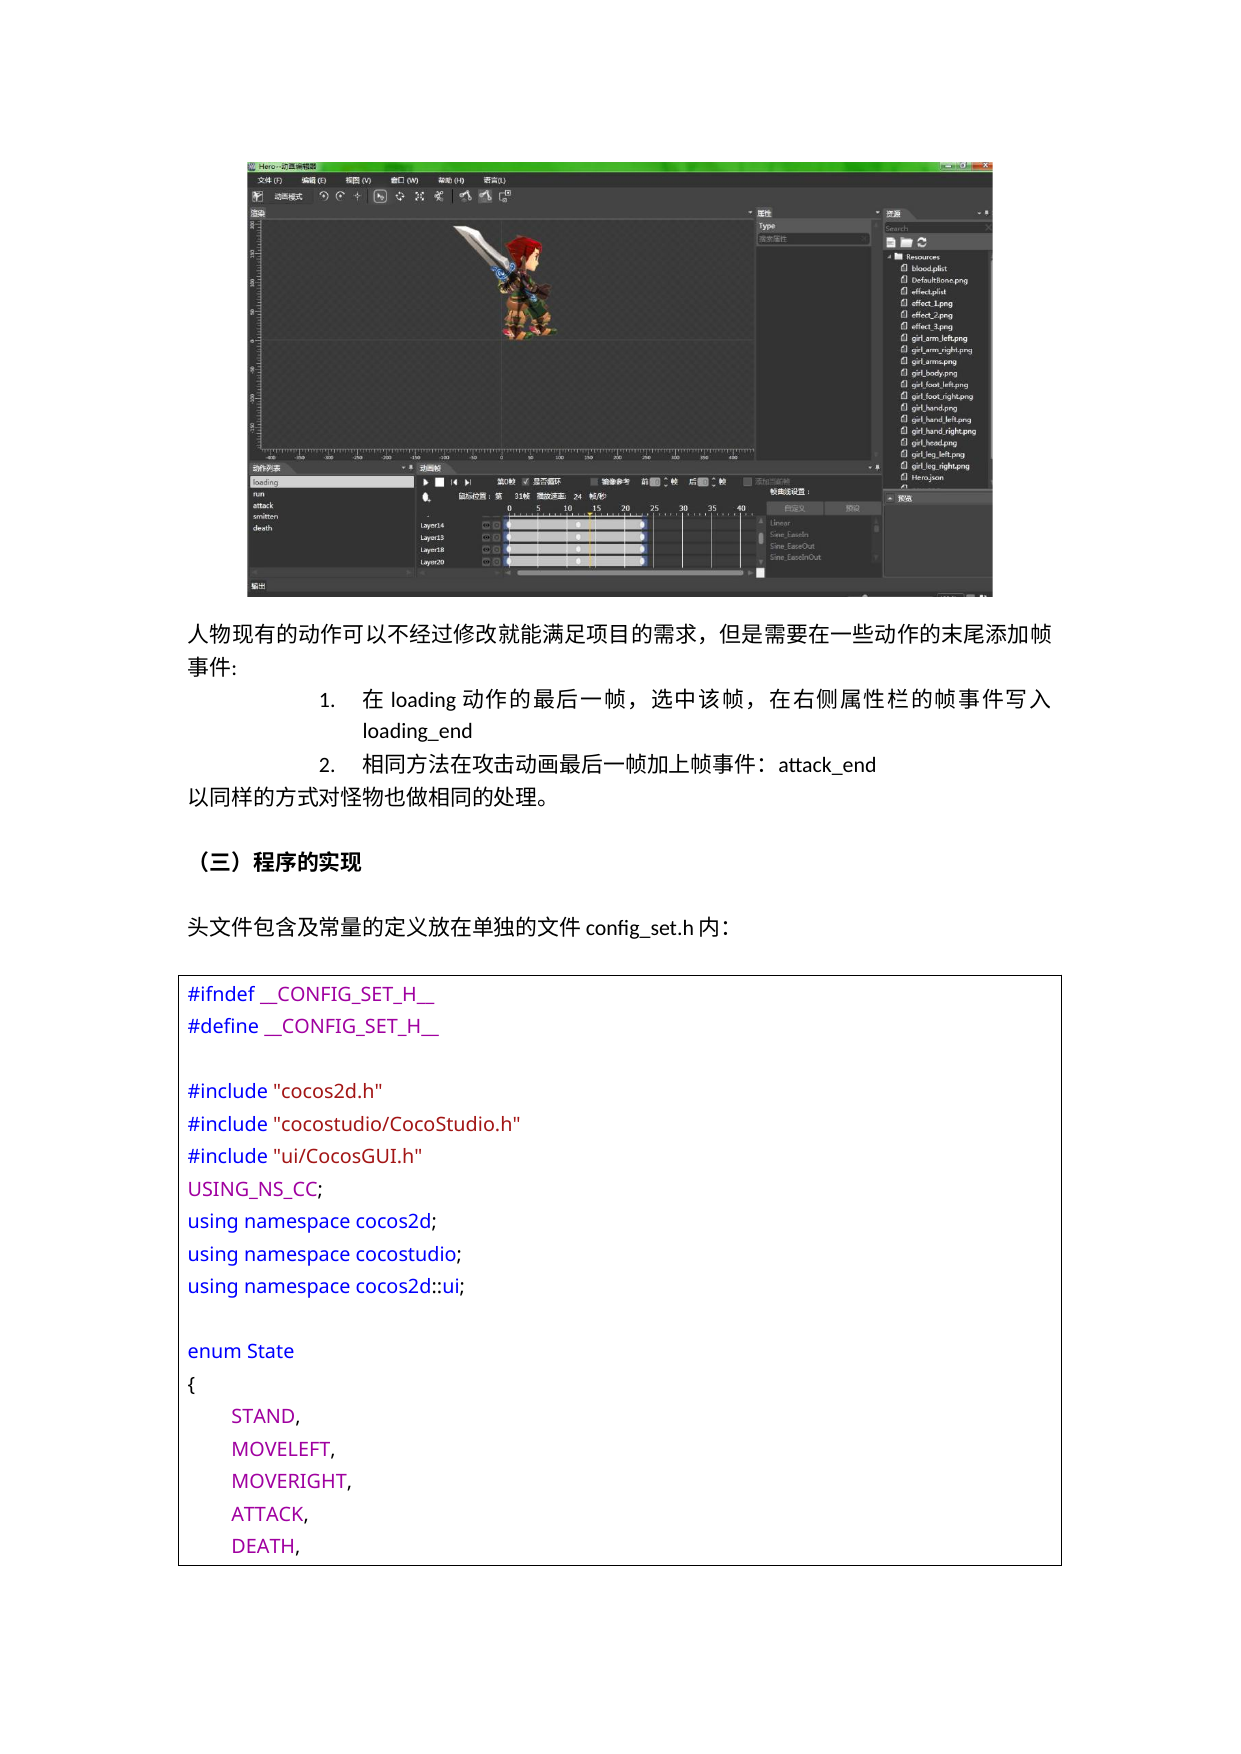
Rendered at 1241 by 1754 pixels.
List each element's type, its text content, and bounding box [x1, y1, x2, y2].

text #define __CONFIG_SET_H__ [187, 1010, 1053, 1043]
text STAND, [187, 1400, 1053, 1433]
text MOVERIGHT, [187, 1465, 1053, 1498]
text #ifndef __CONFIG_SET_H__ [179, 976, 1061, 1010]
text #include "cocostudio/CocoStudio.h" [187, 1108, 1053, 1140]
text DEATH, [179, 1527, 1061, 1565]
text USING_NS_CC; [187, 1173, 1053, 1205]
text #include "cocos2d.h" [187, 1075, 1053, 1108]
text ATTACK, [187, 1498, 1053, 1527]
text enum State [187, 1335, 1053, 1368]
text using namespace cocos2d; [187, 1205, 1053, 1238]
text { [187, 1368, 1053, 1400]
text using namespace cocos2d::ui; [187, 1270, 1053, 1303]
list 相同方法在攻击动画最后一帧加上帧事件：attack_end [319, 747, 1053, 779]
text 头文件包含及常量的定义放在单独的文件config_set.h内： [187, 909, 1053, 942]
text #include "ui/CocosGUI.h" [187, 1140, 1053, 1173]
text 以同样的方式对怪物也做相同的处理。 [187, 779, 1053, 812]
list 在loading动作的最后一帧，选中该帧，在右侧属性栏的帧事件写入loading_end [319, 682, 1053, 747]
text MOVELEFT, [187, 1433, 1053, 1465]
picture [247, 162, 993, 597]
text using namespace cocostudio; [187, 1238, 1053, 1270]
text 人物现有的动作可以不经过修改就能满足项目的需求，但是需要在一些动作的末尾添加帧事件: [187, 617, 1053, 682]
text （三）程序的实现 [187, 844, 1053, 877]
